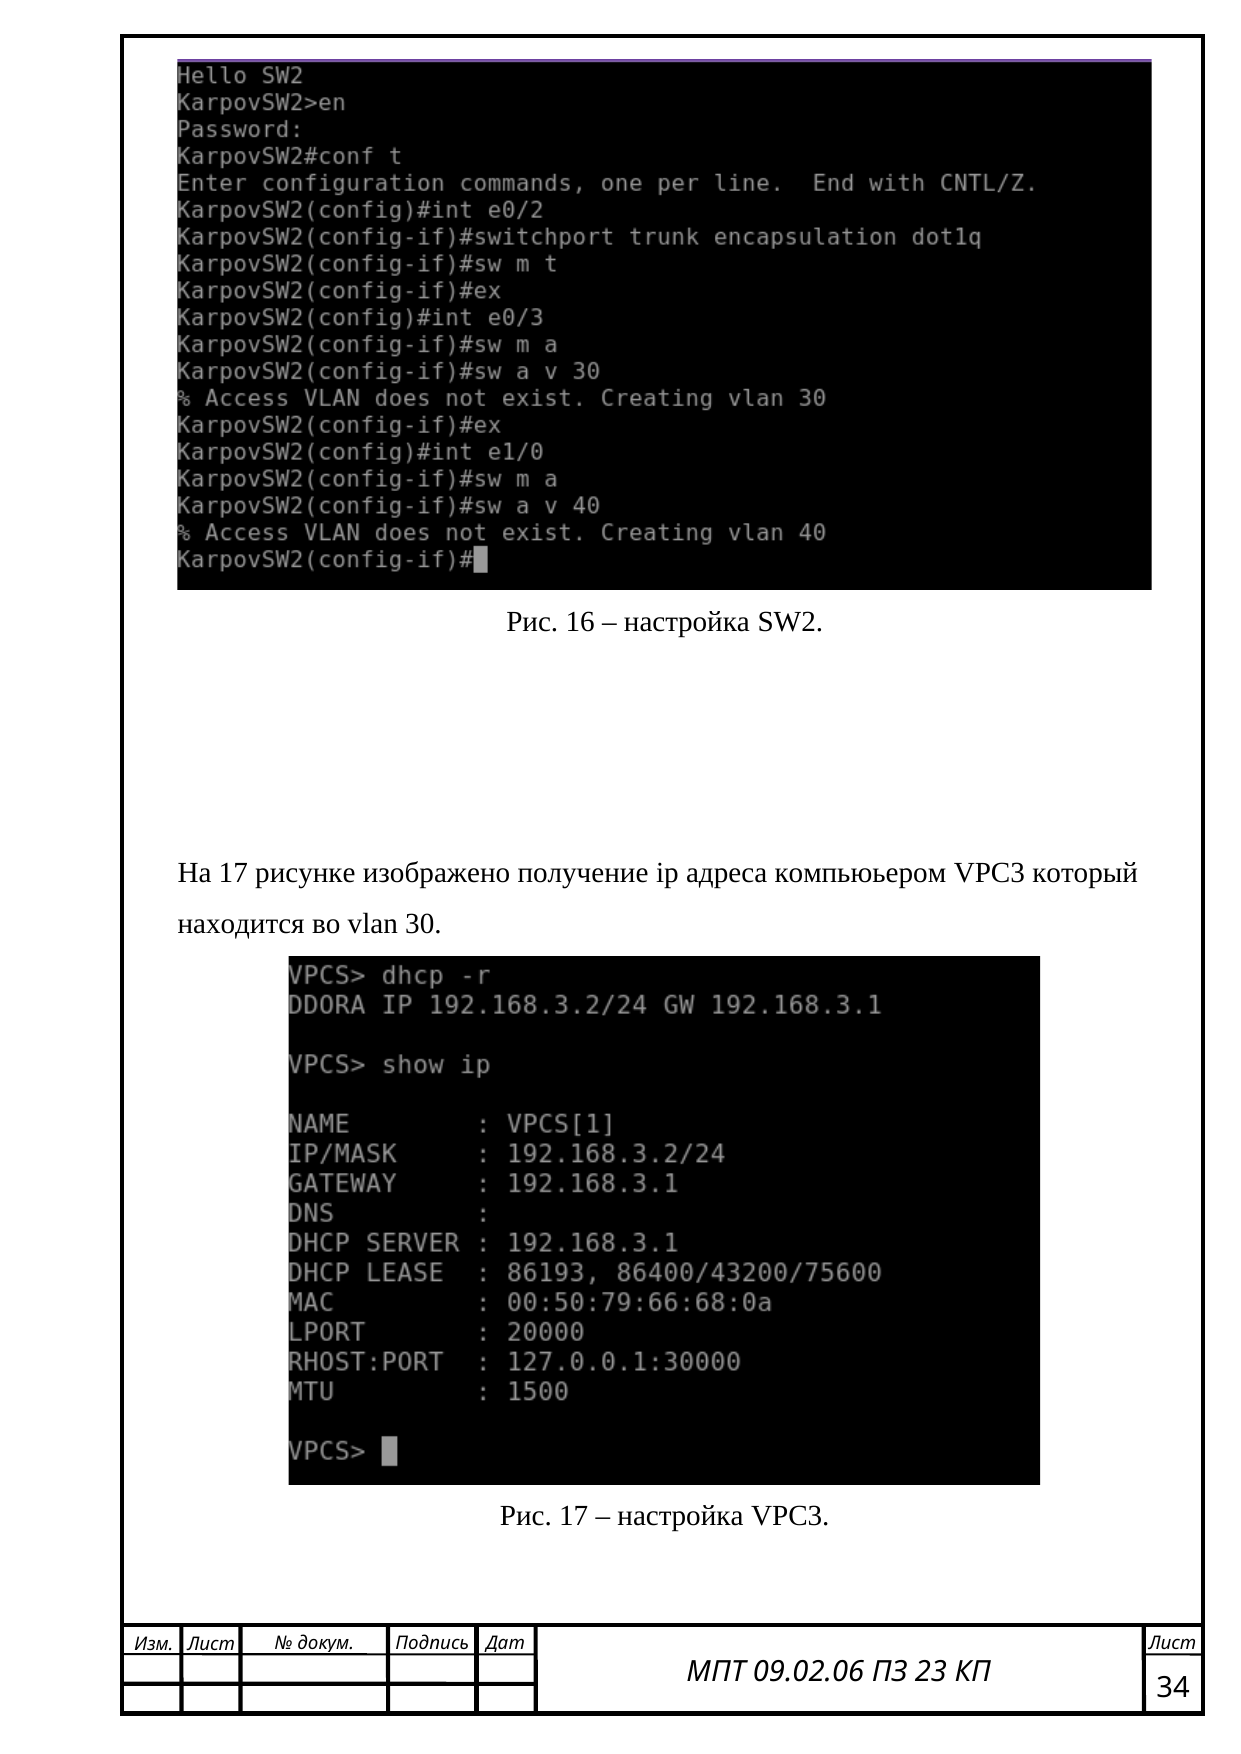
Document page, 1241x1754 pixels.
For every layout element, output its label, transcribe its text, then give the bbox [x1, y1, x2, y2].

text Рис. 16 – настройка SW2. [177, 604, 1152, 637]
picture [177, 59, 1152, 590]
text На 17 рисунке изображено получение ip адреса компьюьером VPC3 который находится во vlan 30. [177, 856, 1152, 939]
picture [288, 956, 1041, 1485]
text Рис. 17 – настройка VPC3. [177, 1498, 1152, 1532]
